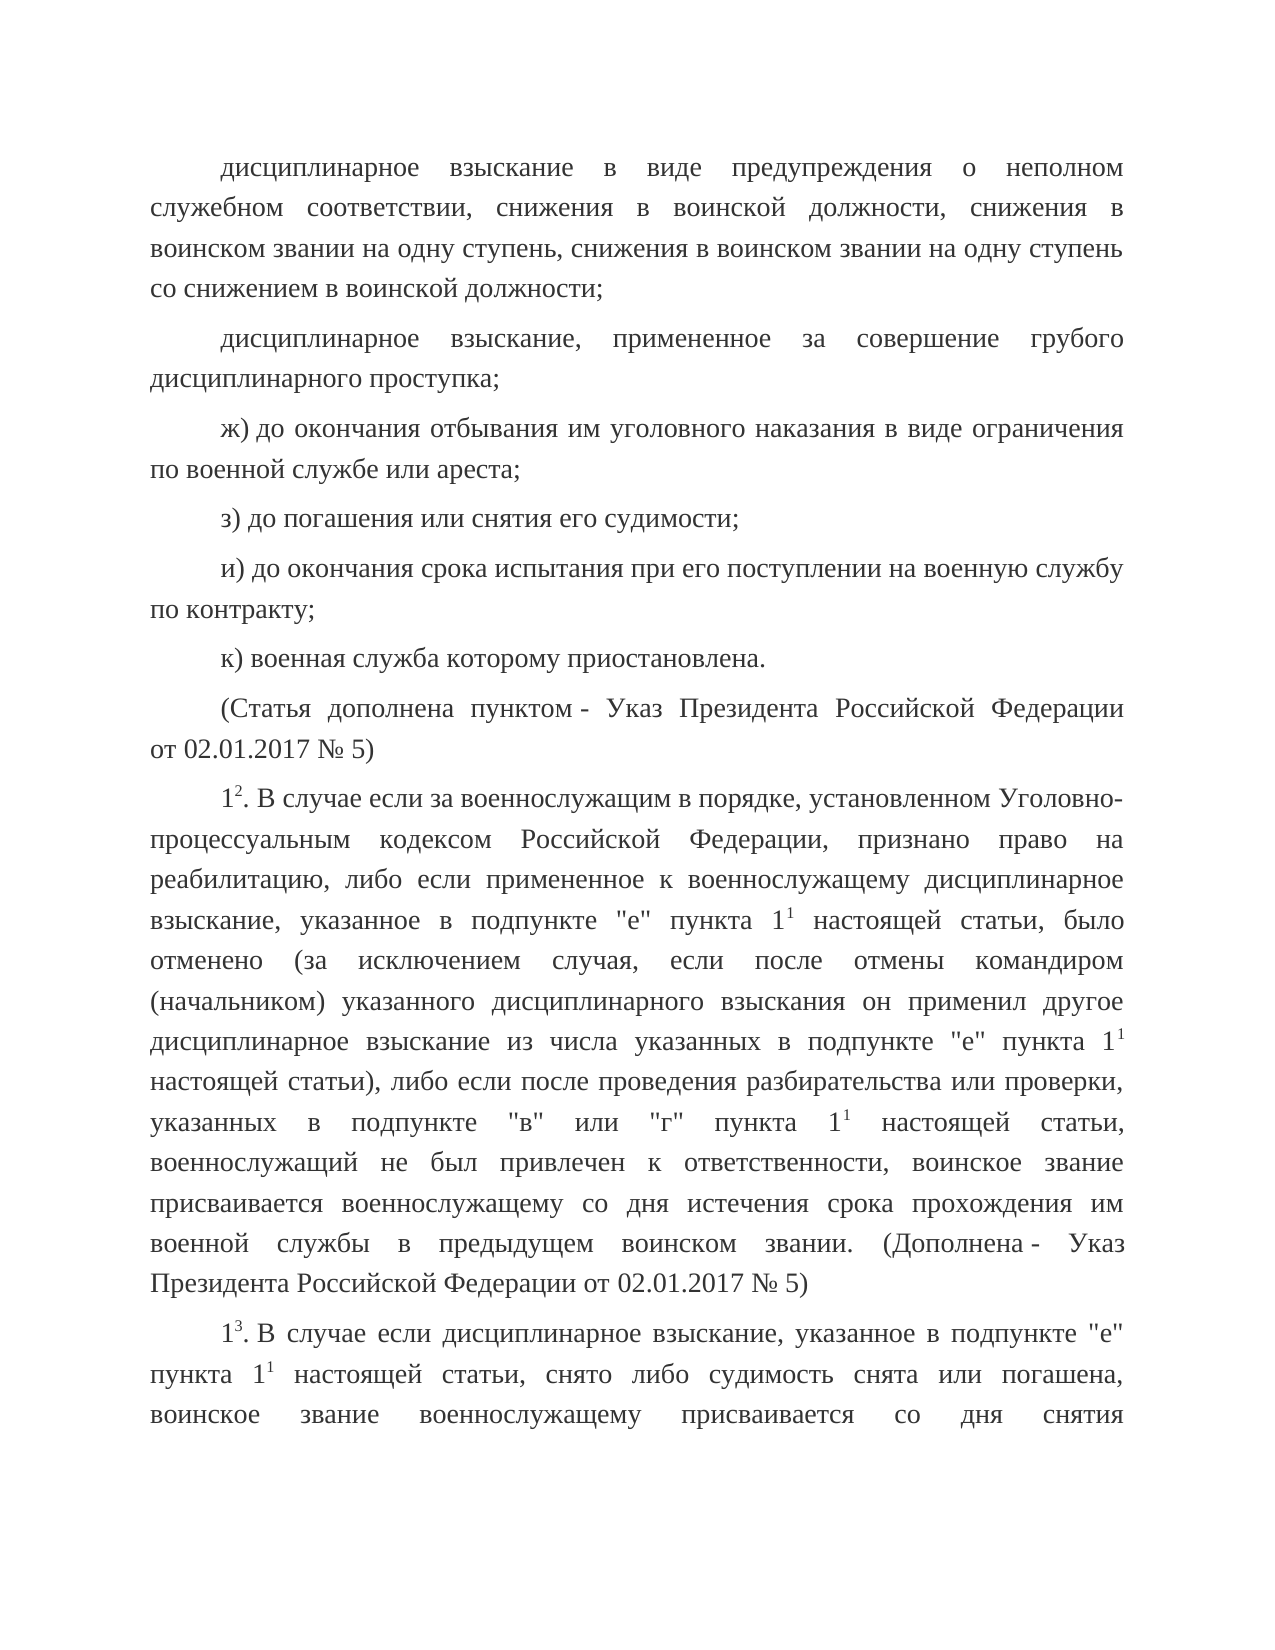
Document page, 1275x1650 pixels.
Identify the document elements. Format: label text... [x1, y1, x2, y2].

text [150, 1316, 1125, 1429]
text ж) до окончания отбывания им уголовного наказания в виде ограничения по военной службе или ареста; [150, 411, 1125, 484]
text 12. В случае если за военнослужащим в порядке, установленном Уголовно-процессуальным кодексом Российской Федерации, признано право на реабилитацию, либо если примененное к военнослужащему дисциплинарное взыскание, указанное в подпункте "е" пункта 11 настоящей статьи, было отменено (за исключением случая, если после отмены командиром (начальником) указанного дисциплинарного взыскания он применил другое дисциплинарное взыскание из числа указанных в подпункте "е" пункта 11 настоящей статьи), либо если после проведения разбирательства или проверки, указанных в подпункте "в" или "г" пункта 11 настоящей статьи, военнослужащий не был привлечен к ответственности, воинское звание присваивается военнослужащему со дня истечения срока прохождения им военной службы в предыдущем воинском звании. (Дополнена - Указ Президента Российской Федерации от 02.01.2017 № 5) [150, 781, 1125, 1299]
text к) военная служба которому приостановлена. [150, 641, 1125, 674]
text дисциплинарное взыскание в виде предупреждения о неполном служебном соответствии, снижения в воинской должности, снижения в воинском звании на одну ступень, снижения в воинском звании на одну ступень со снижением в воинской должности; [150, 150, 1125, 304]
text з) до погашения или снятия его судимости; [150, 501, 1125, 534]
text дисциплинарное взыскание, примененное за совершение грубого дисциплинарного проступка; [150, 321, 1125, 394]
text и) до окончания срока испытания при его поступлении на военную службу по контракту; [150, 551, 1125, 624]
text (Статья дополнена пунктом - Указ Президента Российской Федерации от 02.01.2017 № 5) [150, 691, 1125, 764]
